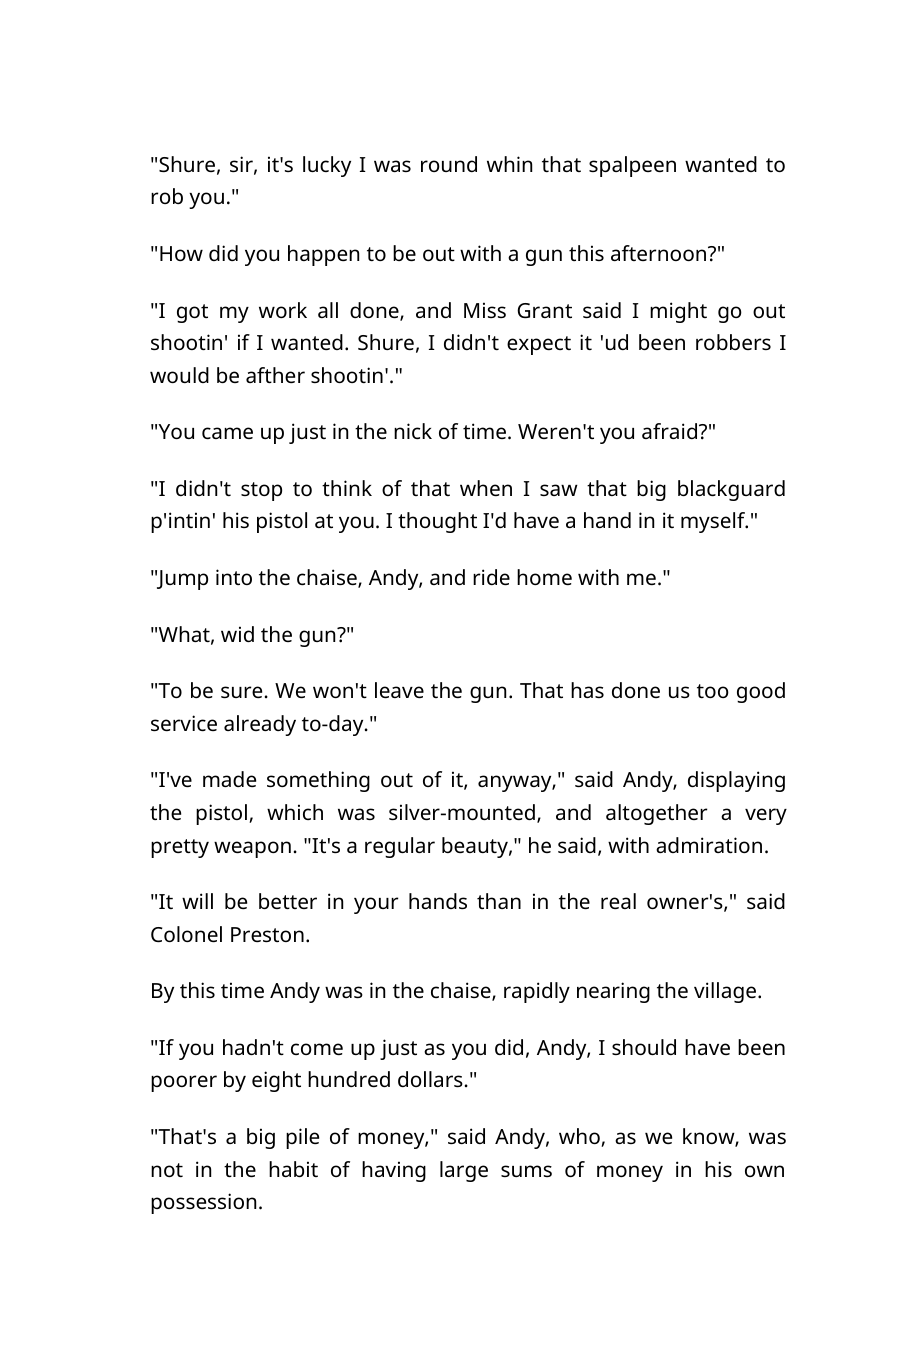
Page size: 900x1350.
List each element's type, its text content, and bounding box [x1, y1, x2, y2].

text "What, wid the gun?" [150, 620, 787, 648]
text "I've made something out of it, anyway," said Andy, displaying the pistol, which was silver-mounted, and altogether a very pretty weapon. "It's a regular beauty," he said, with admiration. [150, 766, 787, 859]
text "To be sure. We won't leave the gun. That has done us too good service already to-day." [150, 676, 787, 737]
text "It will be better in your hands than in the real owner's," said Colonel Preston. [150, 887, 787, 948]
text "Shure, sir, it's lucky I was round whin that spalpeen wanted to rob you." [150, 150, 787, 211]
text "If you hadn't come up just as you did, Andy, I should have been poorer by eight hundred dollars." [150, 1033, 787, 1094]
text "I didn't stop to think of that when I saw that big blackguard p'intin' his pistol at you. I thought I'd have a hand in it myself." [150, 474, 787, 535]
text "I got my work all done, and Miss Grant said I might go out shootin' if I wanted. Shure, I didn't expect it 'ud been robbers I would be afther shootin'." [150, 296, 787, 389]
text By this time Andy was in the chaise, rapidly nearing the village. [150, 976, 787, 1005]
text "You came up just in the nick of time. Weren't you afraid?" [150, 417, 787, 446]
text "Jump into the chaise, Andy, and ride home with me." [150, 563, 787, 592]
text "That's a big pile of money," said Andy, who, as we know, was not in the habit of having large sums of money in his own possession. [150, 1122, 787, 1216]
text "How did you happen to be out with a gun this afternoon?" [150, 239, 787, 268]
